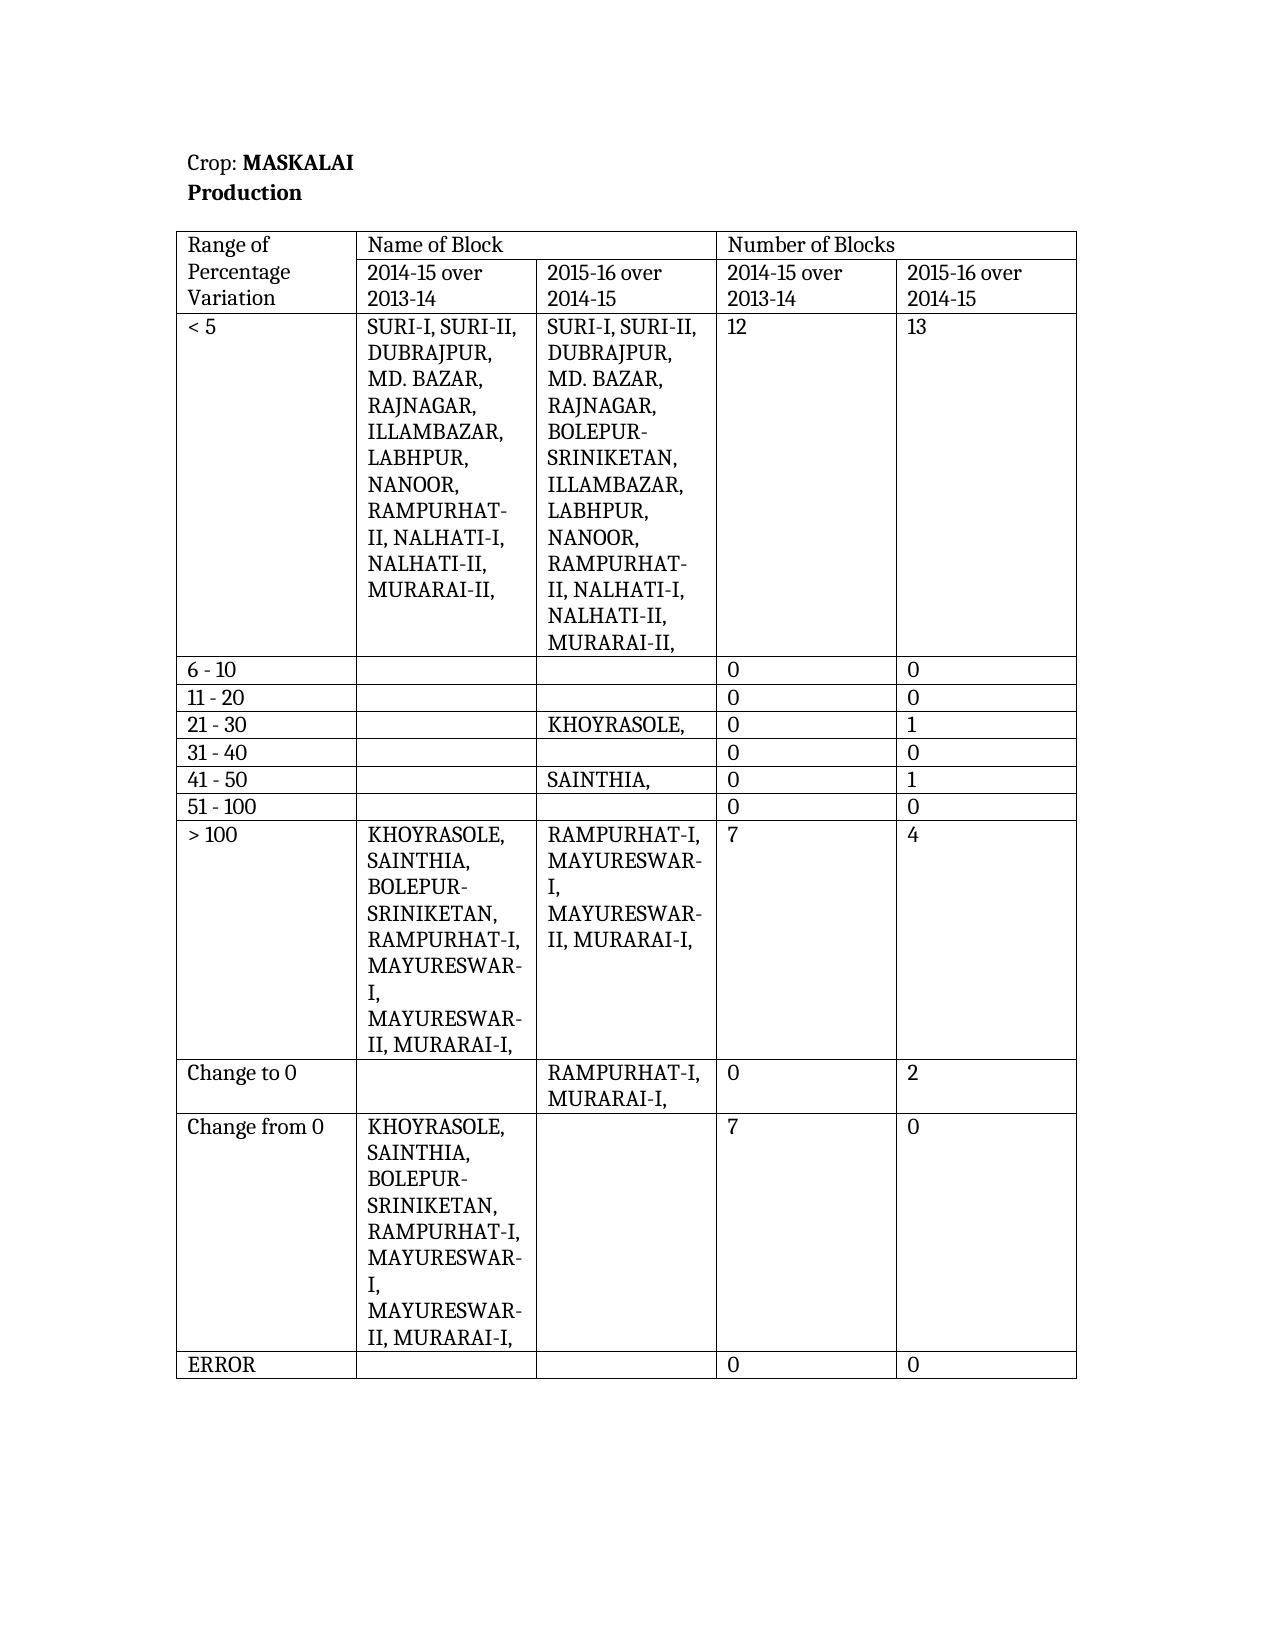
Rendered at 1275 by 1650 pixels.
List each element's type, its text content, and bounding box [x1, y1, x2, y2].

table_cell 12 [717, 314, 896, 656]
table_cell 2 [897, 1060, 1076, 1112]
table_cell 0 [717, 685, 896, 711]
table_cell 0 [717, 739, 896, 766]
table_cell KHOYRASOLE, SAINTHIA, BOLEPUR-SRINIKETAN, RAMPURHAT-I, MAYURESWAR-I, MAYURESWAR-II, MURARAI-I, [357, 821, 536, 1059]
table_cell Change from 0 [177, 1114, 356, 1351]
table_cell RAMPURHAT-I, MAYURESWAR-I, MAYURESWAR-II, MURARAI-I, [537, 821, 716, 1059]
table_cell 0 [717, 1060, 896, 1112]
table_cell KHOYRASOLE, SAINTHIA, BOLEPUR-SRINIKETAN, RAMPURHAT-I, MAYURESWAR-I, MAYURESWAR-II, MURARAI-I, [357, 1114, 536, 1351]
table_cell 0 [897, 739, 1076, 766]
table_cell [357, 712, 536, 738]
table_cell [537, 1352, 716, 1378]
table_cell 0 [897, 1352, 1076, 1378]
table_cell [357, 739, 536, 766]
table_cell [357, 794, 536, 820]
table_cell [357, 1060, 536, 1112]
table_cell 11 - 20 [177, 685, 356, 711]
table_cell KHOYRASOLE, [537, 712, 716, 738]
table_cell [357, 685, 536, 711]
table_cell [357, 767, 536, 793]
table_cell SURI-I, SURI-II, DUBRAJPUR, MD. BAZAR, RAJNAGAR, BOLEPUR-SRINIKETAN, ILLAMBAZAR, LABHPUR, NANOOR, RAMPURHAT-II, NALHATI-I, NALHATI-II, MURARAI-II, [537, 314, 716, 656]
table_cell 0 [897, 794, 1076, 820]
table_cell [537, 794, 716, 820]
table_cell 0 [717, 712, 896, 738]
table_cell > 100 [177, 821, 356, 1059]
table_cell 0 [717, 657, 896, 683]
table_cell Change to 0 [177, 1060, 356, 1112]
table_cell ERROR [177, 1352, 356, 1378]
table_cell < 5 [177, 314, 356, 656]
table_cell 1 [897, 712, 1076, 738]
table_cell 0 [897, 685, 1076, 711]
table_cell [537, 739, 716, 766]
table_cell 41 - 50 [177, 767, 356, 793]
table_cell 7 [717, 1114, 896, 1351]
table_cell 31 - 40 [177, 739, 356, 766]
table_cell 0 [897, 1114, 1076, 1351]
table_cell [357, 657, 536, 683]
table_cell 21 - 30 [177, 712, 356, 738]
table_cell SURI-I, SURI-II, DUBRAJPUR, MD. BAZAR, RAJNAGAR, ILLAMBAZAR, LABHPUR, NANOOR, RAMPURHAT-II, NALHATI-I, NALHATI-II, MURARAI-II, [357, 314, 536, 656]
table_cell [537, 685, 716, 711]
table_cell 4 [897, 821, 1076, 1059]
table_cell [537, 1114, 716, 1351]
table_cell RAMPURHAT-I, MURARAI-I, [537, 1060, 716, 1112]
table_cell 2015-16 over 2014-15 [897, 260, 1076, 312]
table_cell 7 [717, 821, 896, 1059]
table_cell 0 [897, 657, 1076, 683]
table_header Number of Blocks [717, 232, 1076, 259]
table_cell 1 [897, 767, 1076, 793]
table_cell 13 [897, 314, 1076, 656]
table_cell [537, 657, 716, 683]
table_cell SAINTHIA, [537, 767, 716, 793]
table_cell 0 [717, 794, 896, 820]
text Crop: MASKALAI Production [187, 150, 1087, 207]
table_cell 2015-16 over 2014-15 [537, 260, 716, 312]
table_cell 0 [717, 1352, 896, 1378]
table_header Range of Percentage Variation [177, 232, 356, 312]
table_cell 2014-15 over 2013-14 [717, 260, 896, 312]
table_cell [357, 1352, 536, 1378]
table_cell 0 [717, 767, 896, 793]
table_cell 51 - 100 [177, 794, 356, 820]
table_cell 2014-15 over 2013-14 [357, 260, 536, 312]
table_cell 6 - 10 [177, 657, 356, 683]
table_header Name of Block [357, 232, 716, 259]
